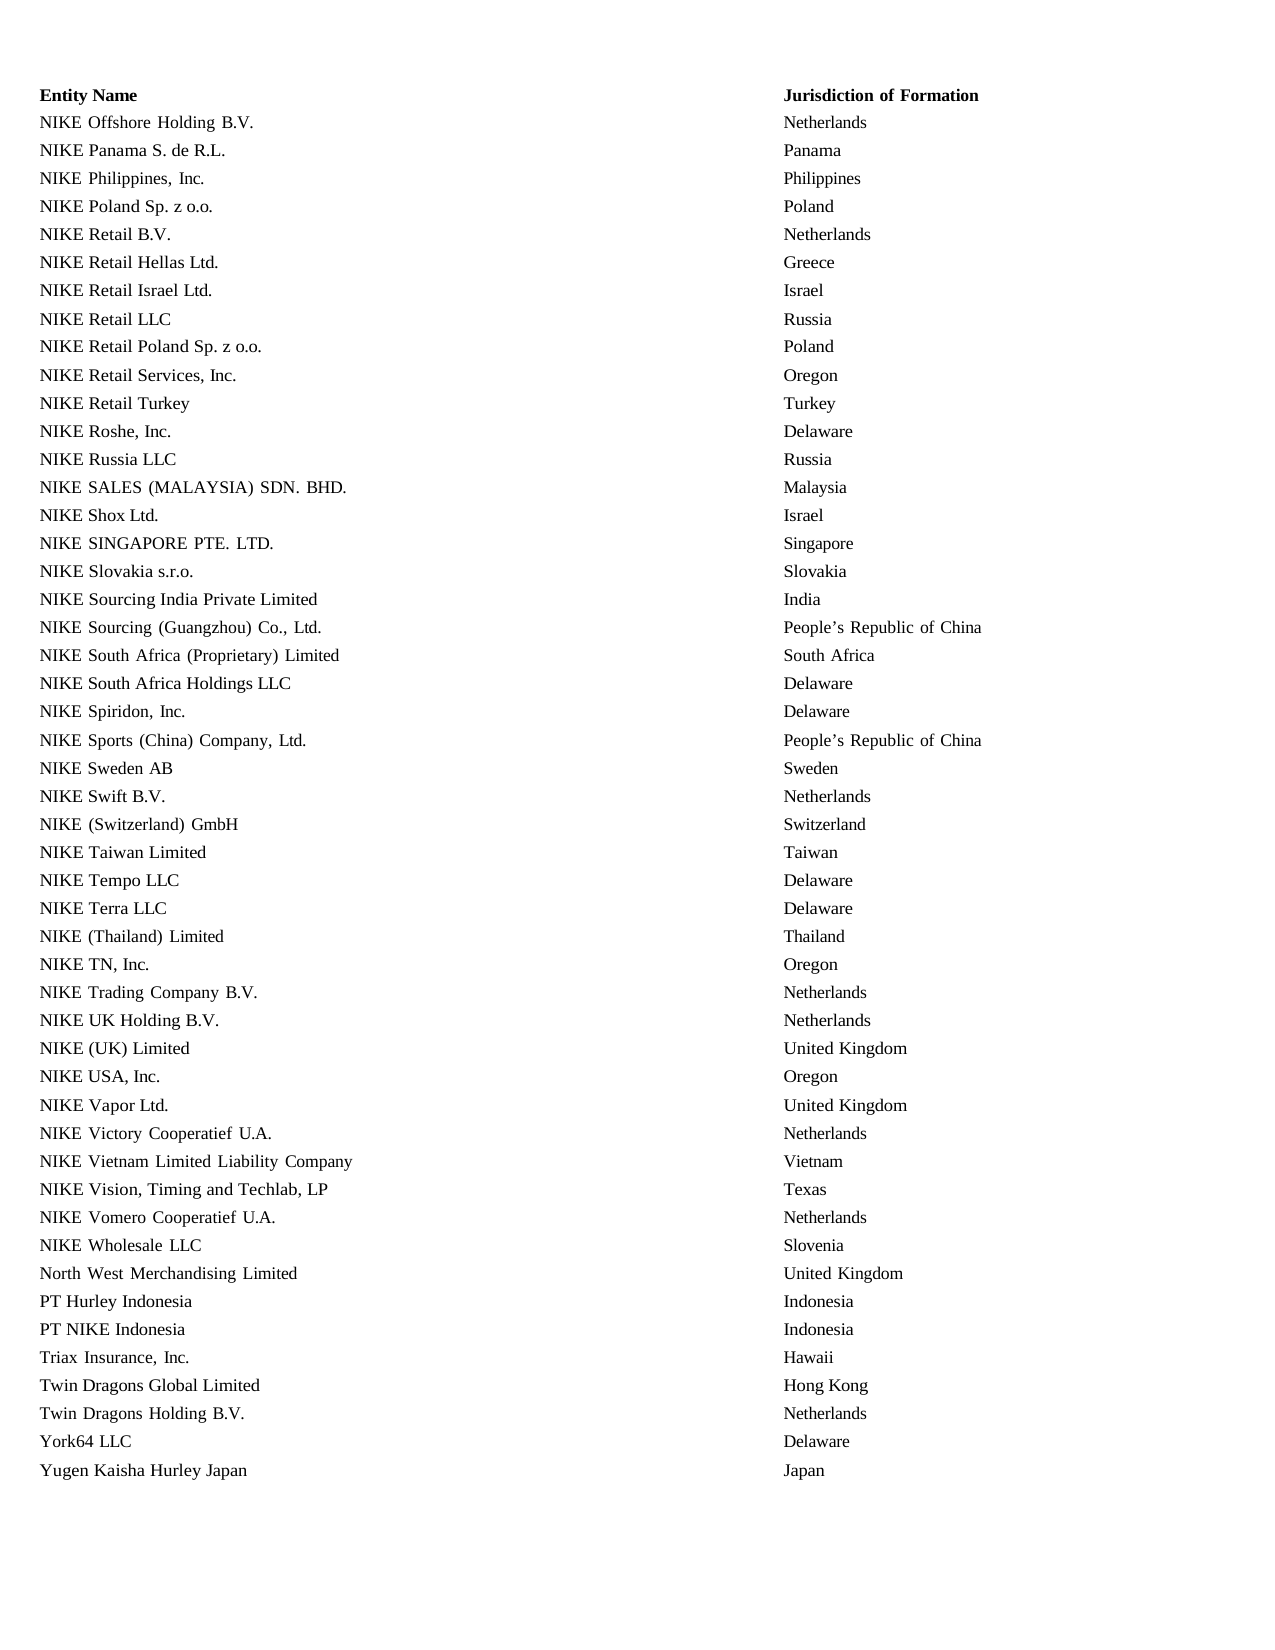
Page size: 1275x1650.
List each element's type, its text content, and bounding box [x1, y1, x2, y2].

text NIKE Retail B.V. Netherlands [39, 224, 1248, 244]
text NIKE Vision, Timing and Techlab, LP Texas [39, 1179, 1248, 1199]
text NIKE Trading Company B.V. Netherlands [39, 982, 1248, 1002]
text NIKE Retail Hellas Ltd. Greece [39, 252, 1248, 272]
text NIKE Terra LLC Delaware [39, 898, 1248, 918]
text NIKE Vietnam Limited Liability Company Vietnam [39, 1151, 1248, 1171]
text NIKE Vomero Cooperatief U.A. Netherlands [39, 1207, 1248, 1227]
text PT Hurley Indonesia Indonesia [39, 1291, 1248, 1311]
text NIKE Retail Services, Inc. Oregon [39, 364, 1248, 385]
text NIKE Sourcing India Private Limited India [39, 589, 1248, 609]
text NIKE Shox Ltd. Israel [39, 505, 1248, 525]
text NIKE Swift B.V. Netherlands [39, 786, 1248, 806]
text NIKE TN, Inc. Oregon [39, 954, 1248, 974]
text York64 LLC Delaware [39, 1431, 1248, 1452]
text NIKE Roshe, Inc. Delaware [39, 421, 1248, 441]
text NIKE (UK) Limited United Kingdom [39, 1038, 1248, 1058]
text NIKE UK Holding B.V. Netherlands [39, 1010, 1248, 1031]
text Yugen Kaisha Hurley Japan Japan [39, 1459, 1248, 1480]
text Twin Dragons Holding B.V. Netherlands [39, 1403, 1248, 1423]
text NIKE Philippines, Inc. Philippines [39, 168, 1248, 188]
text NIKE Retail LLC Russia [39, 308, 1248, 329]
text Triax Insurance, Inc. Hawaii [39, 1347, 1248, 1367]
text NIKE Spiridon, Inc. Delaware [39, 701, 1248, 722]
text NIKE Offshore Holding B.V. Netherlands [39, 112, 1248, 132]
text NIKE (Thailand) Limited Thailand [39, 926, 1248, 946]
text NIKE Russia LLC Russia [39, 449, 1248, 469]
text NIKE (Switzerland) GmbH Switzerland [39, 814, 1248, 834]
text NIKE USA, Inc. Oregon [39, 1066, 1248, 1087]
text NIKE Slovakia s.r.o. Slovakia [39, 561, 1248, 581]
text NIKE Taiwan Limited Taiwan [39, 842, 1248, 862]
text NIKE SINGAPORE PTE. LTD. Singapore [39, 533, 1248, 553]
text NIKE Poland Sp. z o.o. Poland [39, 196, 1248, 216]
text NIKE Retail Turkey Turkey [39, 392, 1248, 413]
text NIKE SALES (MALAYSIA) SDN. BHD. Malaysia [39, 477, 1248, 497]
text Twin Dragons Global Limited Hong Kong [39, 1375, 1248, 1395]
text NIKE Vapor Ltd. United Kingdom [39, 1094, 1248, 1115]
text NIKE Tempo LLC Delaware [39, 870, 1248, 890]
text NIKE South Africa (Proprietary) Limited South Africa [39, 645, 1248, 666]
text NIKE Sports (China) Company, Ltd. People’s Republic of China [39, 729, 1248, 750]
text NIKE Wholesale LLC Slovenia [39, 1235, 1248, 1255]
text NIKE Victory Cooperatief U.A. Netherlands [39, 1122, 1248, 1143]
text North West Merchandising Limited United Kingdom [39, 1263, 1248, 1283]
text NIKE Retail Israel Ltd. Israel [39, 280, 1248, 301]
text NIKE Sweden AB Sweden [39, 757, 1248, 778]
text NIKE Sourcing (Guangzhou) Co., Ltd. People’s Republic of China [39, 617, 1248, 637]
text NIKE Retail Poland Sp. z o.o. Poland [39, 336, 1248, 357]
text NIKE Panama S. de R.L. Panama [39, 140, 1248, 160]
text PT NIKE Indonesia Indonesia [39, 1319, 1248, 1339]
text NIKE South Africa Holdings LLC Delaware [39, 673, 1248, 693]
